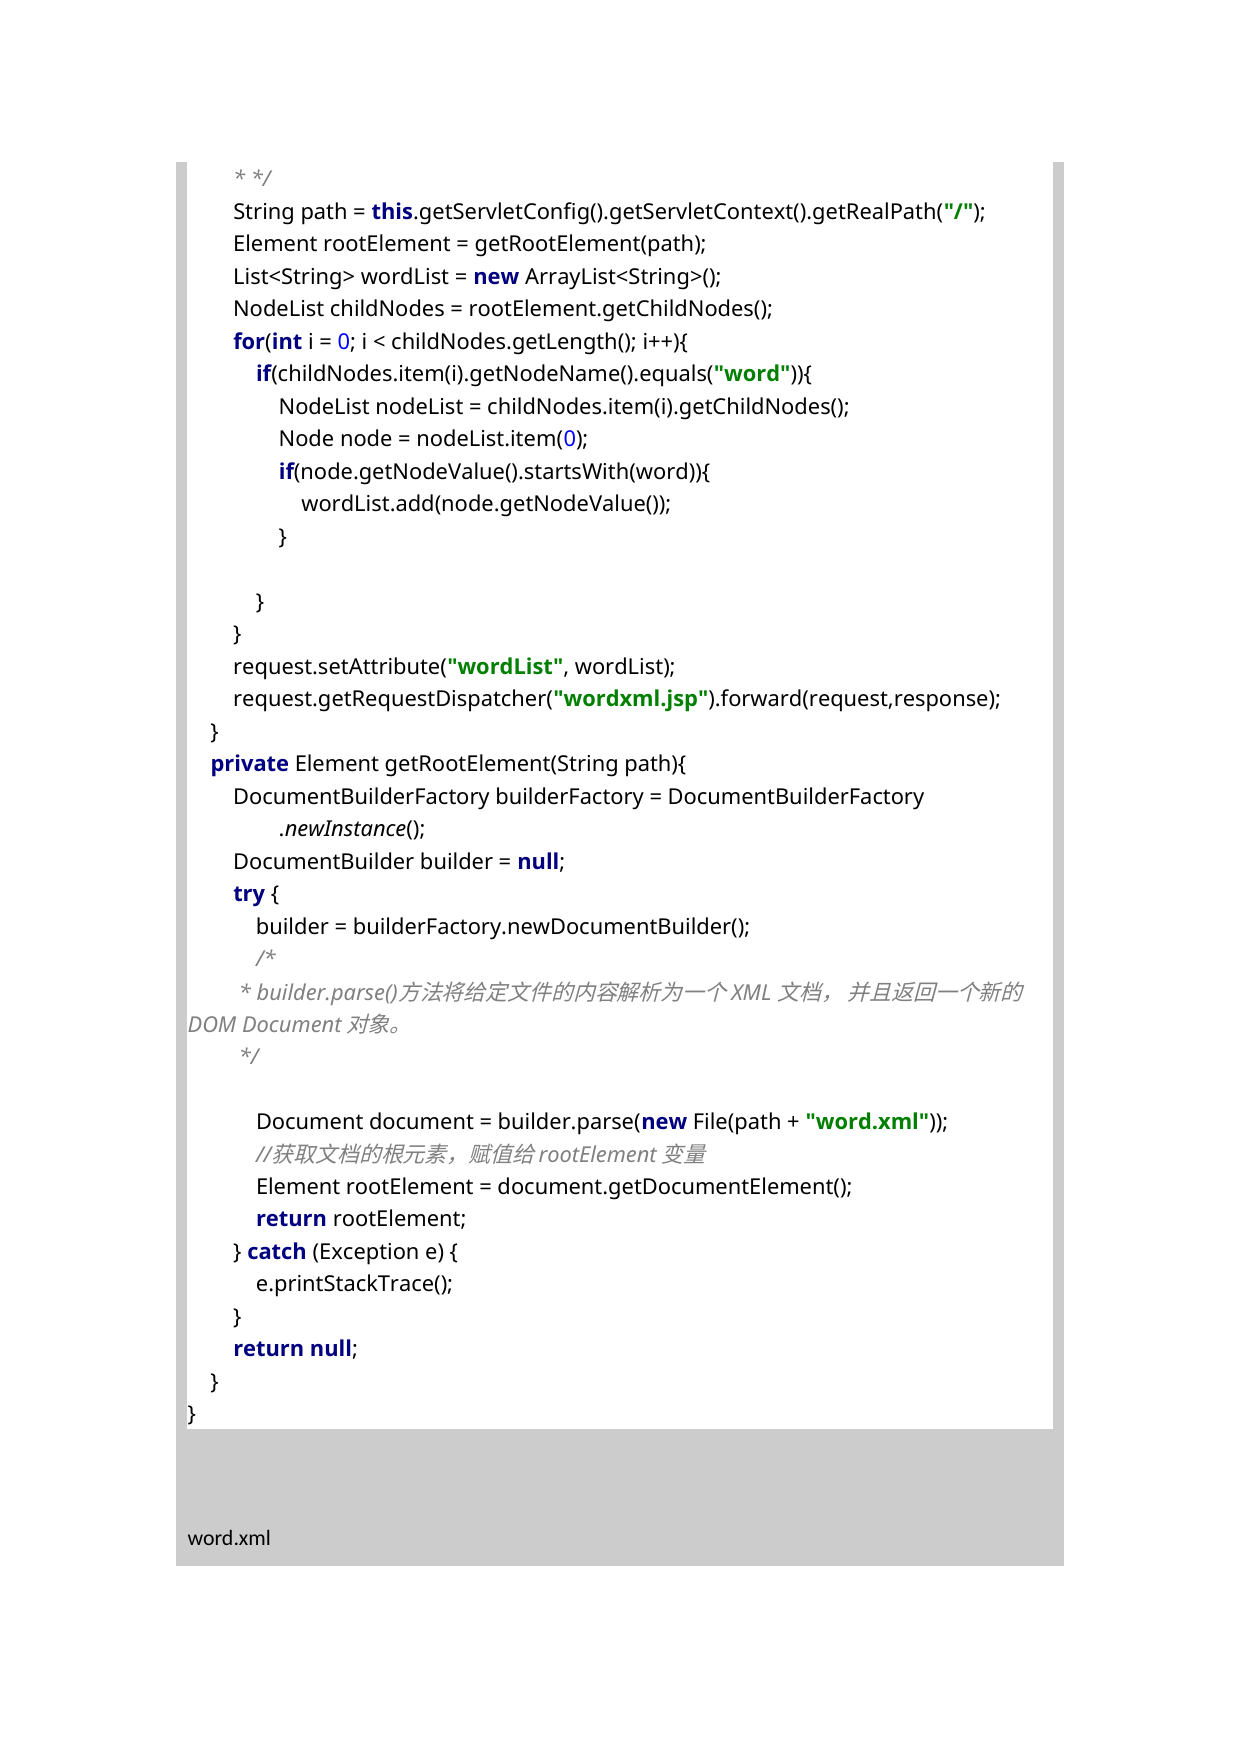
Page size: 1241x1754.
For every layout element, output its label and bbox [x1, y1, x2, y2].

table_header [176, 162, 1064, 1566]
